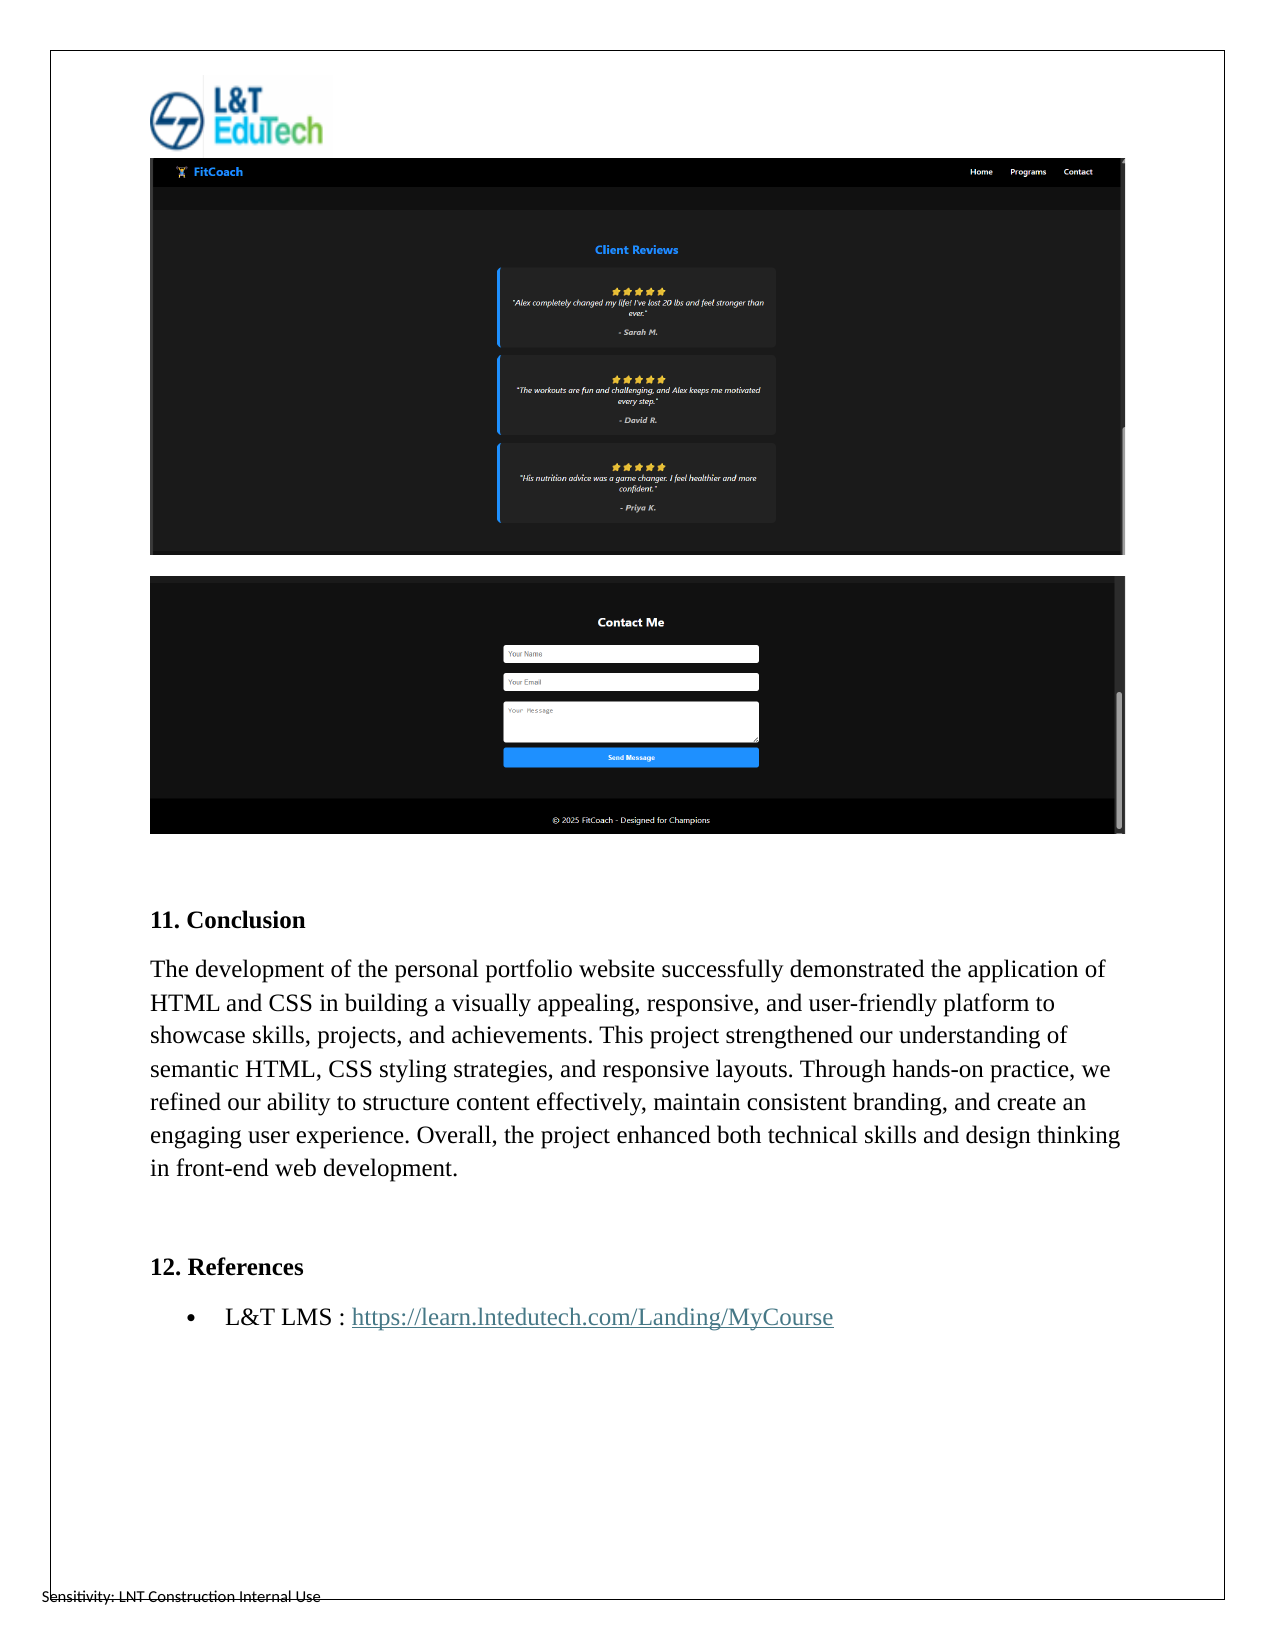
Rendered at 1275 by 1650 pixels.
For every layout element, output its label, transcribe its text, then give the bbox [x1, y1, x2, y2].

list L&T LMS : https://learn.lntedutech.com/Landing/MyCourse [187, 1302, 1125, 1331]
text The development of the personal portfolio website successfully demonstrated the application of HTML and CSS in building a visually appealing, responsive, and user-friendly platform to showcase skills, projects, and achievements. This project strengthened our understanding of semantic HTML, CSS styling strategies, and responsive layouts. Through hands-on practice, we refined our ability to structure content effectively, maintain consistent branding, and create an engaging user experience. Overall, the project enhanced both technical skills and design thinking in front-end web development. [150, 954, 1125, 1181]
text 12. References [150, 1252, 1125, 1281]
picture [150, 75, 1125, 555]
text 11. Conclusion [150, 905, 1125, 934]
picture [150, 576, 1125, 834]
